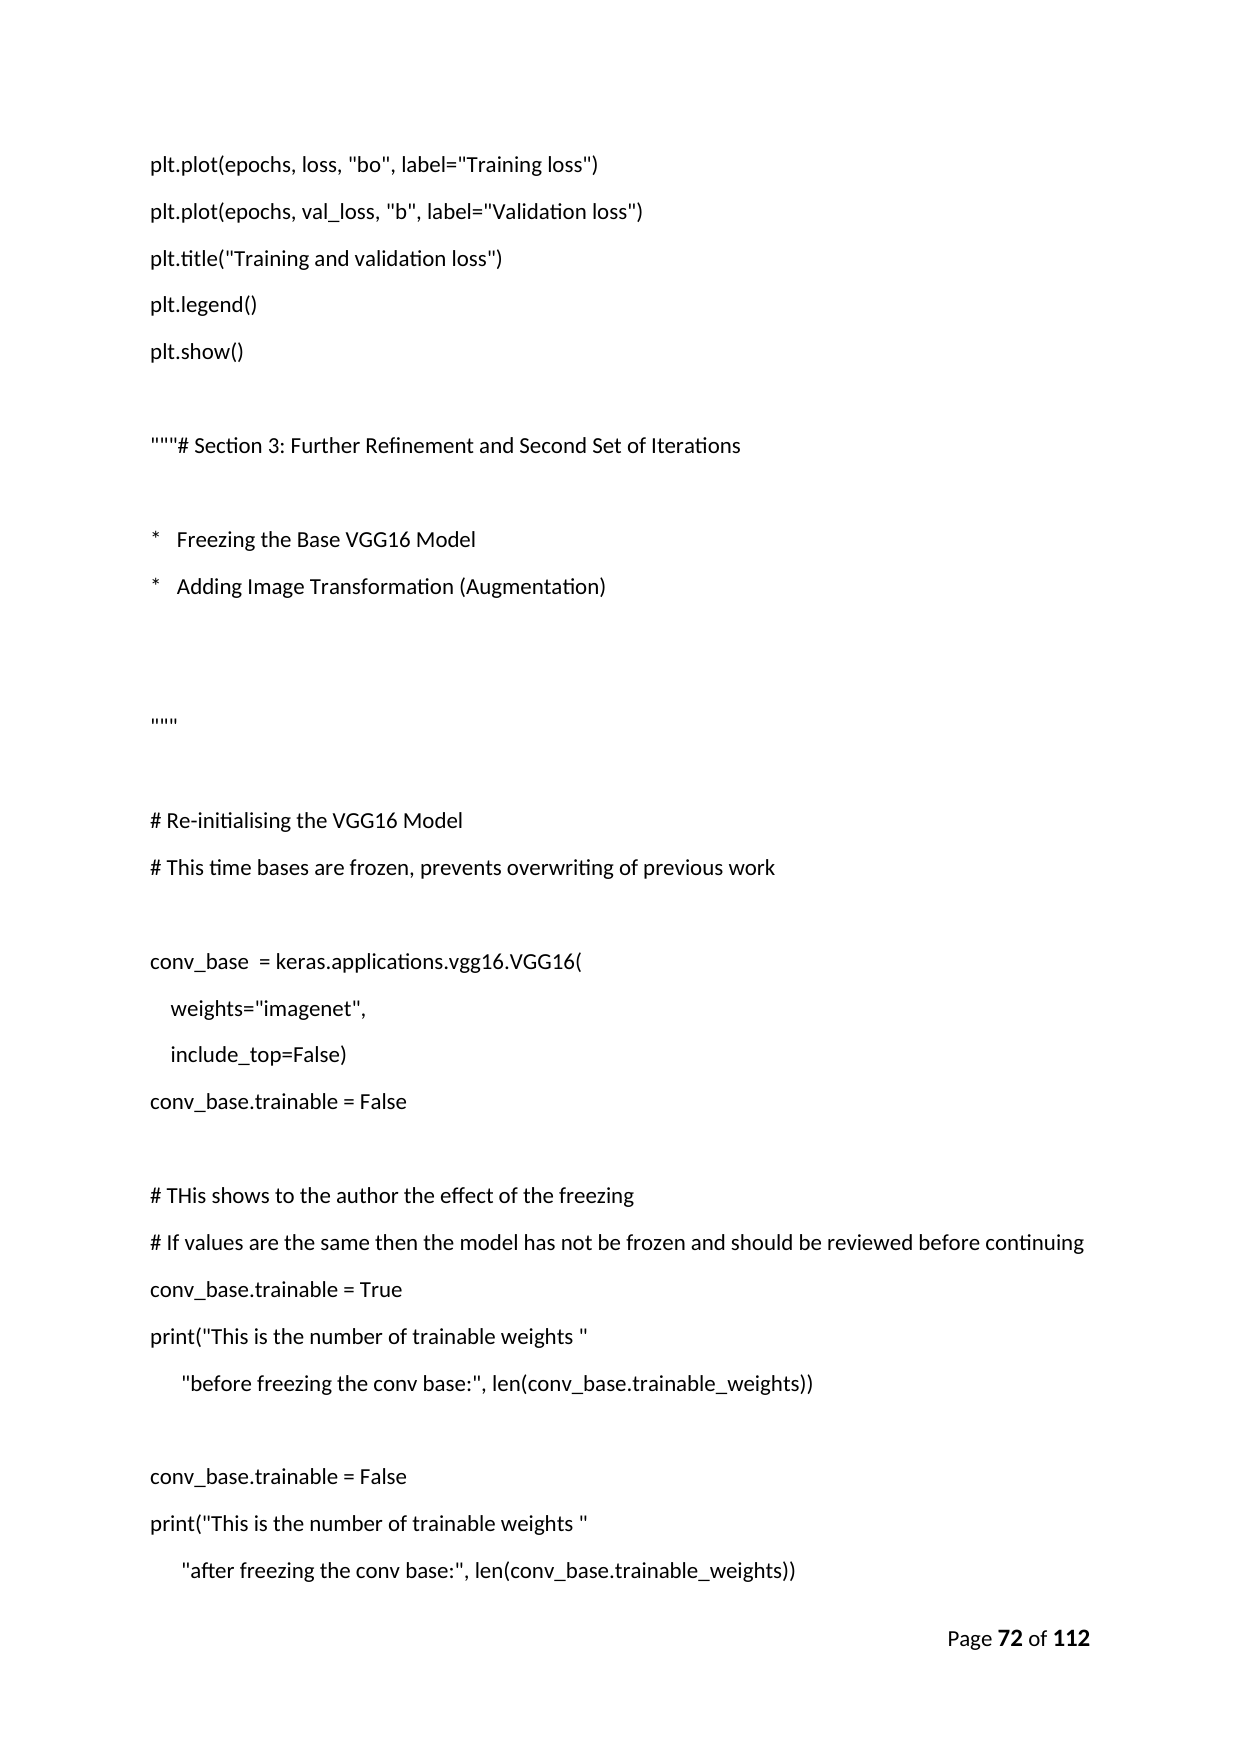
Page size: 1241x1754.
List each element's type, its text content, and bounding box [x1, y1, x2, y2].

text # If values are the same then the model has not be frozen and should be reviewed before continuing [150, 1228, 1090, 1256]
text * Freezing the Base VGG16 Model [150, 525, 1090, 553]
text # THis shows to the author the effect of the freezing [150, 1181, 1090, 1209]
text conv_base.trainable = False [150, 1462, 1090, 1491]
text plt.title("Training and validation loss") [150, 244, 1090, 272]
text weights="imagenet", [150, 994, 1090, 1022]
text # This time bases are frozen, prevents overwriting of previous work [150, 853, 1090, 881]
text print("This is the number of trainable weights " [150, 1322, 1090, 1350]
text plt.plot(epochs, loss, "bo", label="Training loss") [150, 150, 1090, 178]
text conv_base.trainable = False [150, 1087, 1090, 1116]
text """# Section 3: Further Refinement and Second Set of Iterations [150, 431, 1090, 459]
text conv_base = keras.applications.vgg16.VGG16( [150, 947, 1090, 975]
text "before freezing the conv base:", len(conv_base.trainable_weights)) [150, 1369, 1090, 1397]
text include_top=False) [150, 1041, 1090, 1069]
text * Adding Image Transformation (Augmentation) [150, 572, 1090, 600]
text """ [150, 712, 1090, 741]
text plt.show() [150, 337, 1090, 366]
text conv_base.trainable = True [150, 1275, 1090, 1303]
text plt.legend() [150, 291, 1090, 319]
text print("This is the number of trainable weights " [150, 1509, 1090, 1537]
text "after freezing the conv base:", len(conv_base.trainable_weights)) [150, 1556, 1090, 1584]
text plt.plot(epochs, val_loss, "b", label="Validation loss") [150, 197, 1090, 225]
text # Re-initialising the VGG16 Model [150, 806, 1090, 834]
